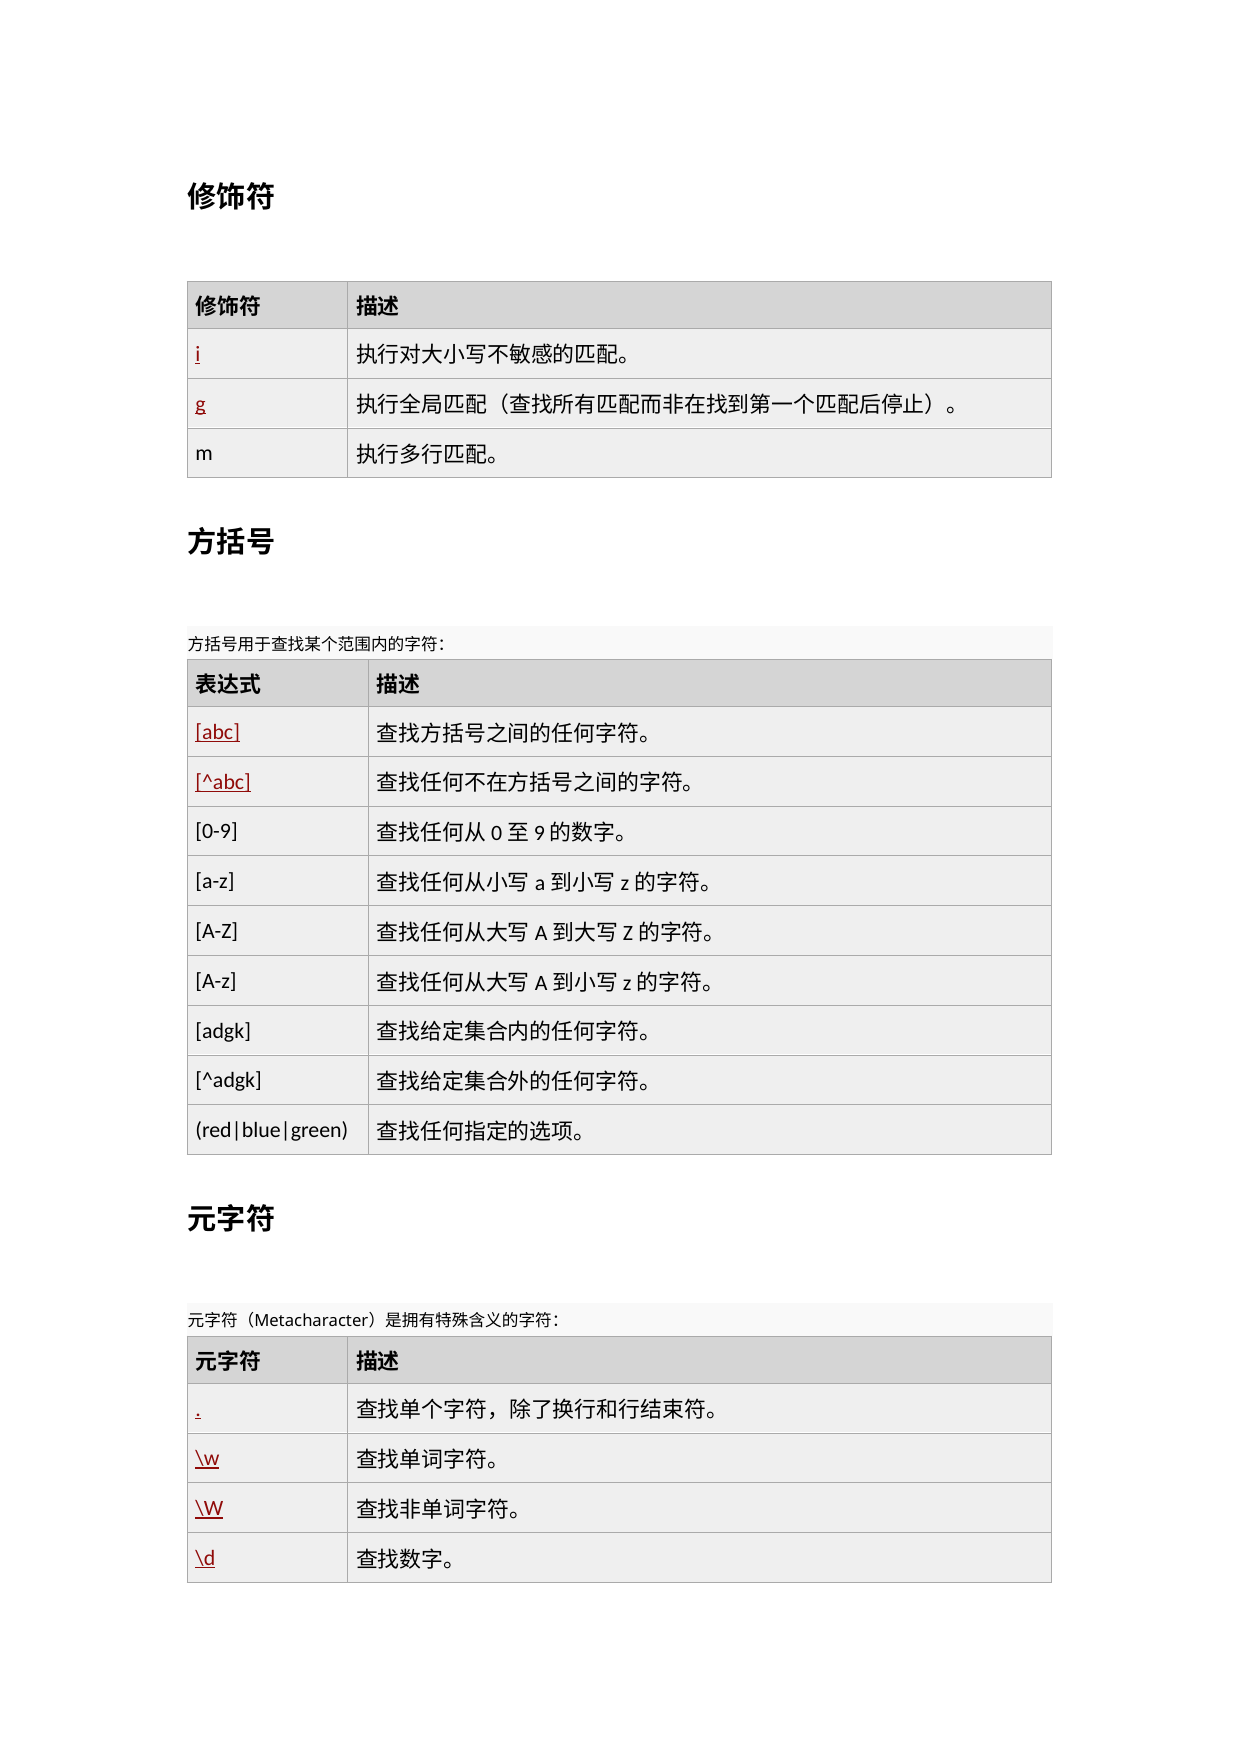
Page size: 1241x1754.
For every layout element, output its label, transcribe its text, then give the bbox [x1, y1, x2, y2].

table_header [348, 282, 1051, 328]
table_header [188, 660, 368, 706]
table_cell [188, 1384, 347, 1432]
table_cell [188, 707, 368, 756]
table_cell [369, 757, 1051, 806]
text 元字符（Metacharacter）是拥有特殊含义的字符： [187, 1303, 1053, 1336]
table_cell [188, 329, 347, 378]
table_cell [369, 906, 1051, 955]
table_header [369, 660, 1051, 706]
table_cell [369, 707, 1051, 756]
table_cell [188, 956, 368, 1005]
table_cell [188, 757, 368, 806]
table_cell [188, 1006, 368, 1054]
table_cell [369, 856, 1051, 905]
text 方括号用于查找某个范围内的字符： [187, 626, 1053, 659]
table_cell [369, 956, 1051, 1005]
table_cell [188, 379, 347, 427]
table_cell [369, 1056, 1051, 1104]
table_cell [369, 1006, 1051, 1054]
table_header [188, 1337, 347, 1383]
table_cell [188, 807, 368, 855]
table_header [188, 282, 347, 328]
subtitle 方括号 [187, 507, 1053, 572]
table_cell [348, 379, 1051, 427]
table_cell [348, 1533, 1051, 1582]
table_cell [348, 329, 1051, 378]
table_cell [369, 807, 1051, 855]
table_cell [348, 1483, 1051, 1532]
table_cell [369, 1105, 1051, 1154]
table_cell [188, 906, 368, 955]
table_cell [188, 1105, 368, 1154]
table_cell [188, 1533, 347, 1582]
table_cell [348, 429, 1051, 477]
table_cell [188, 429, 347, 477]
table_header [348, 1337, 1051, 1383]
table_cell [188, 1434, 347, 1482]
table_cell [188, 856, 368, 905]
subtitle 元字符 [187, 1184, 1053, 1249]
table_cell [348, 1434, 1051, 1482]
subtitle 修饰符 [187, 162, 1053, 227]
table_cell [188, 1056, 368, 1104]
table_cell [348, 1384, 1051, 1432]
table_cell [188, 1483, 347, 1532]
